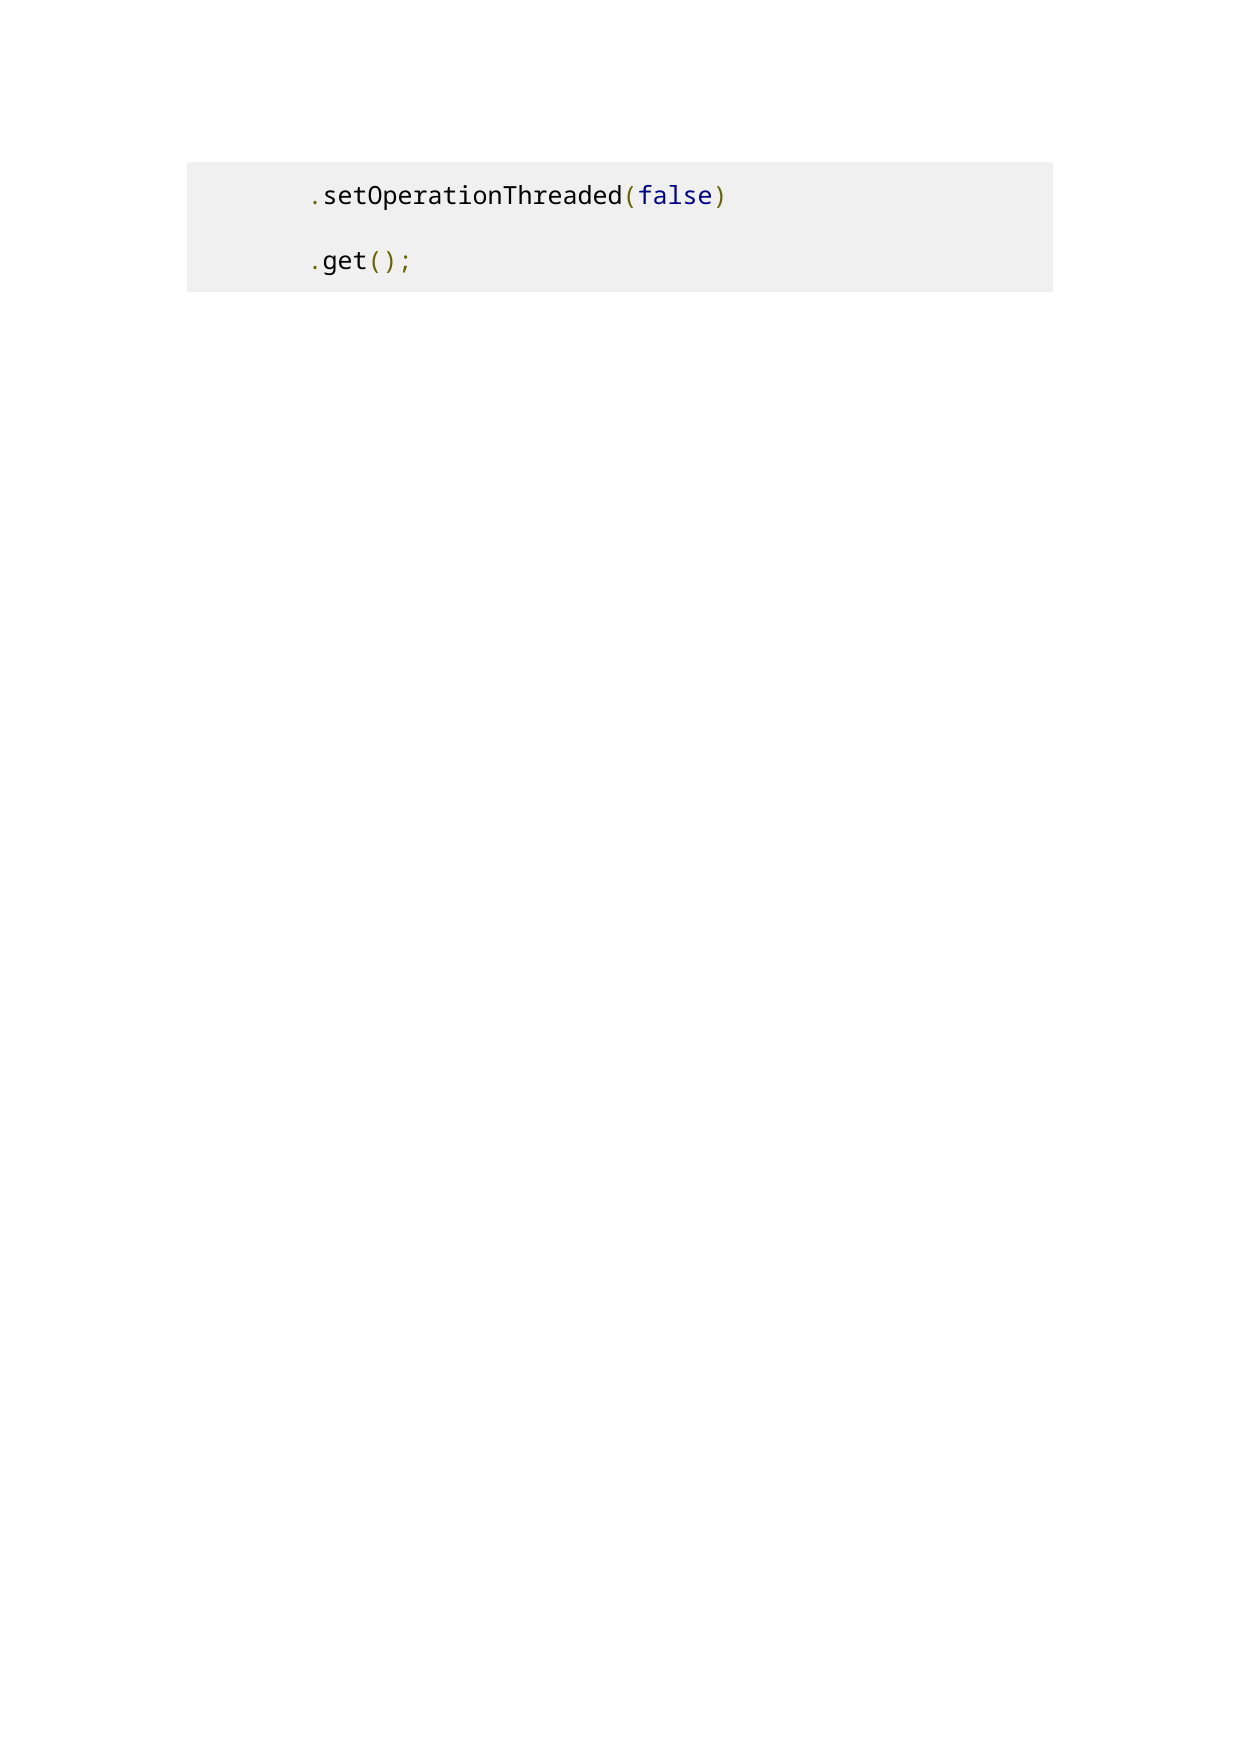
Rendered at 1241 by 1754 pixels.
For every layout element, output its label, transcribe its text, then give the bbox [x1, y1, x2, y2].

text .get(); [187, 227, 1053, 292]
text .setOperationThreaded(false) [187, 162, 1053, 227]
